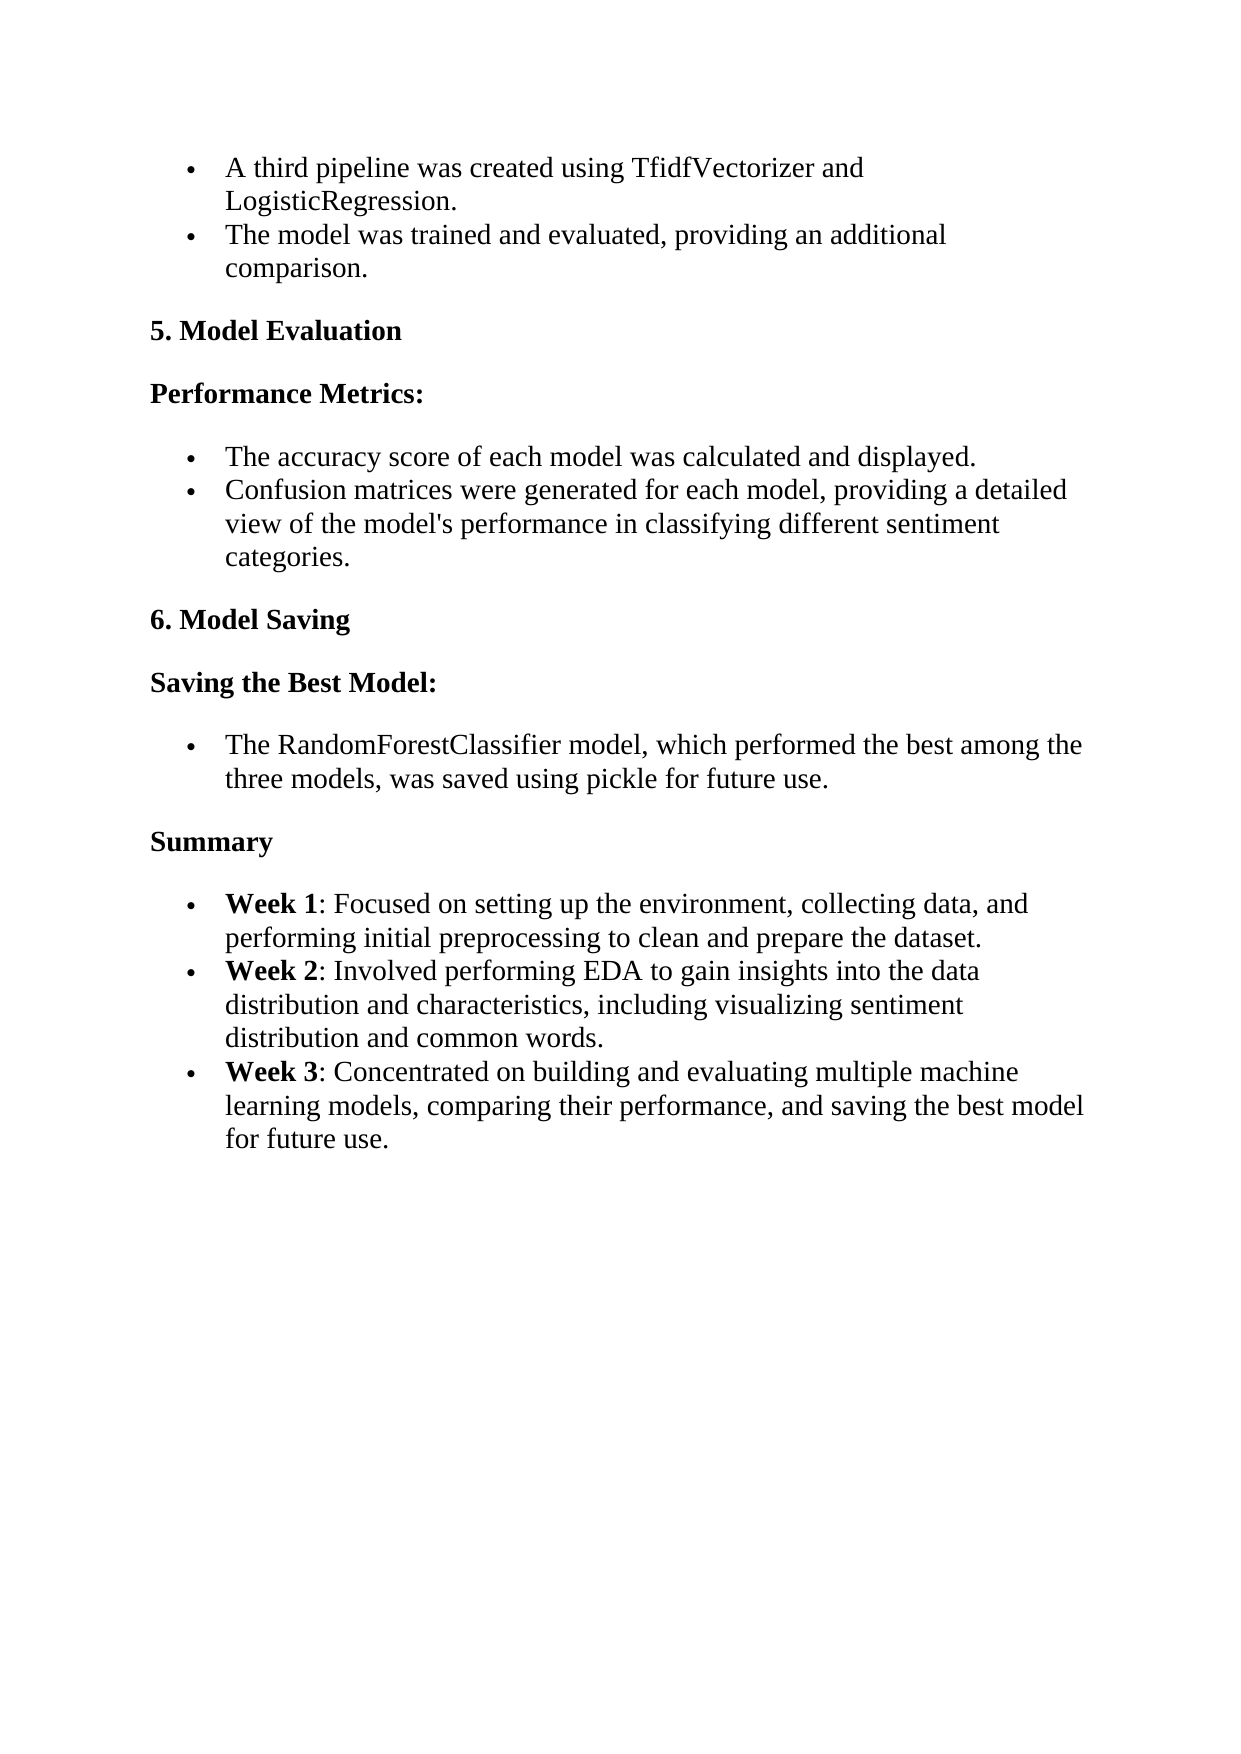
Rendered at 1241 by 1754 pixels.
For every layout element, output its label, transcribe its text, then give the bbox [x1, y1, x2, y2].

list The RandomForestClassifier model, which performed the best among the three models, was saved using pickle for future use. [187, 727, 1090, 794]
list Week 3: Concentrated on building and evaluating multiple machine learning models, comparing their performance, and saving the best model for future use. [187, 1054, 1090, 1155]
text Performance Metrics: [150, 376, 1090, 409]
list The accuracy score of each model was calculated and displayed. [187, 439, 1090, 472]
text 5. Model Evaluation [150, 313, 1090, 347]
list The model was trained and evaluated, providing an additional comparison. [187, 217, 1090, 284]
list Week 2: Involved performing EDA to gain insights into the data distribution and characteristics, including visualizing sentiment distribution and common words. [187, 953, 1090, 1054]
list A third pipeline was created using TfidfVectorizer and LogisticRegression. [187, 150, 1090, 217]
list Week 1: Focused on setting up the environment, collecting data, and performing initial preprocessing to clean and prepare the dataset. [187, 886, 1090, 953]
text Saving the Best Model: [150, 665, 1090, 698]
text Summary [150, 824, 1090, 857]
list Confusion matrices were generated for each model, providing a detailed view of the model's performance in classifying different sentiment categories. [187, 472, 1090, 573]
text 6. Model Saving [150, 602, 1090, 636]
